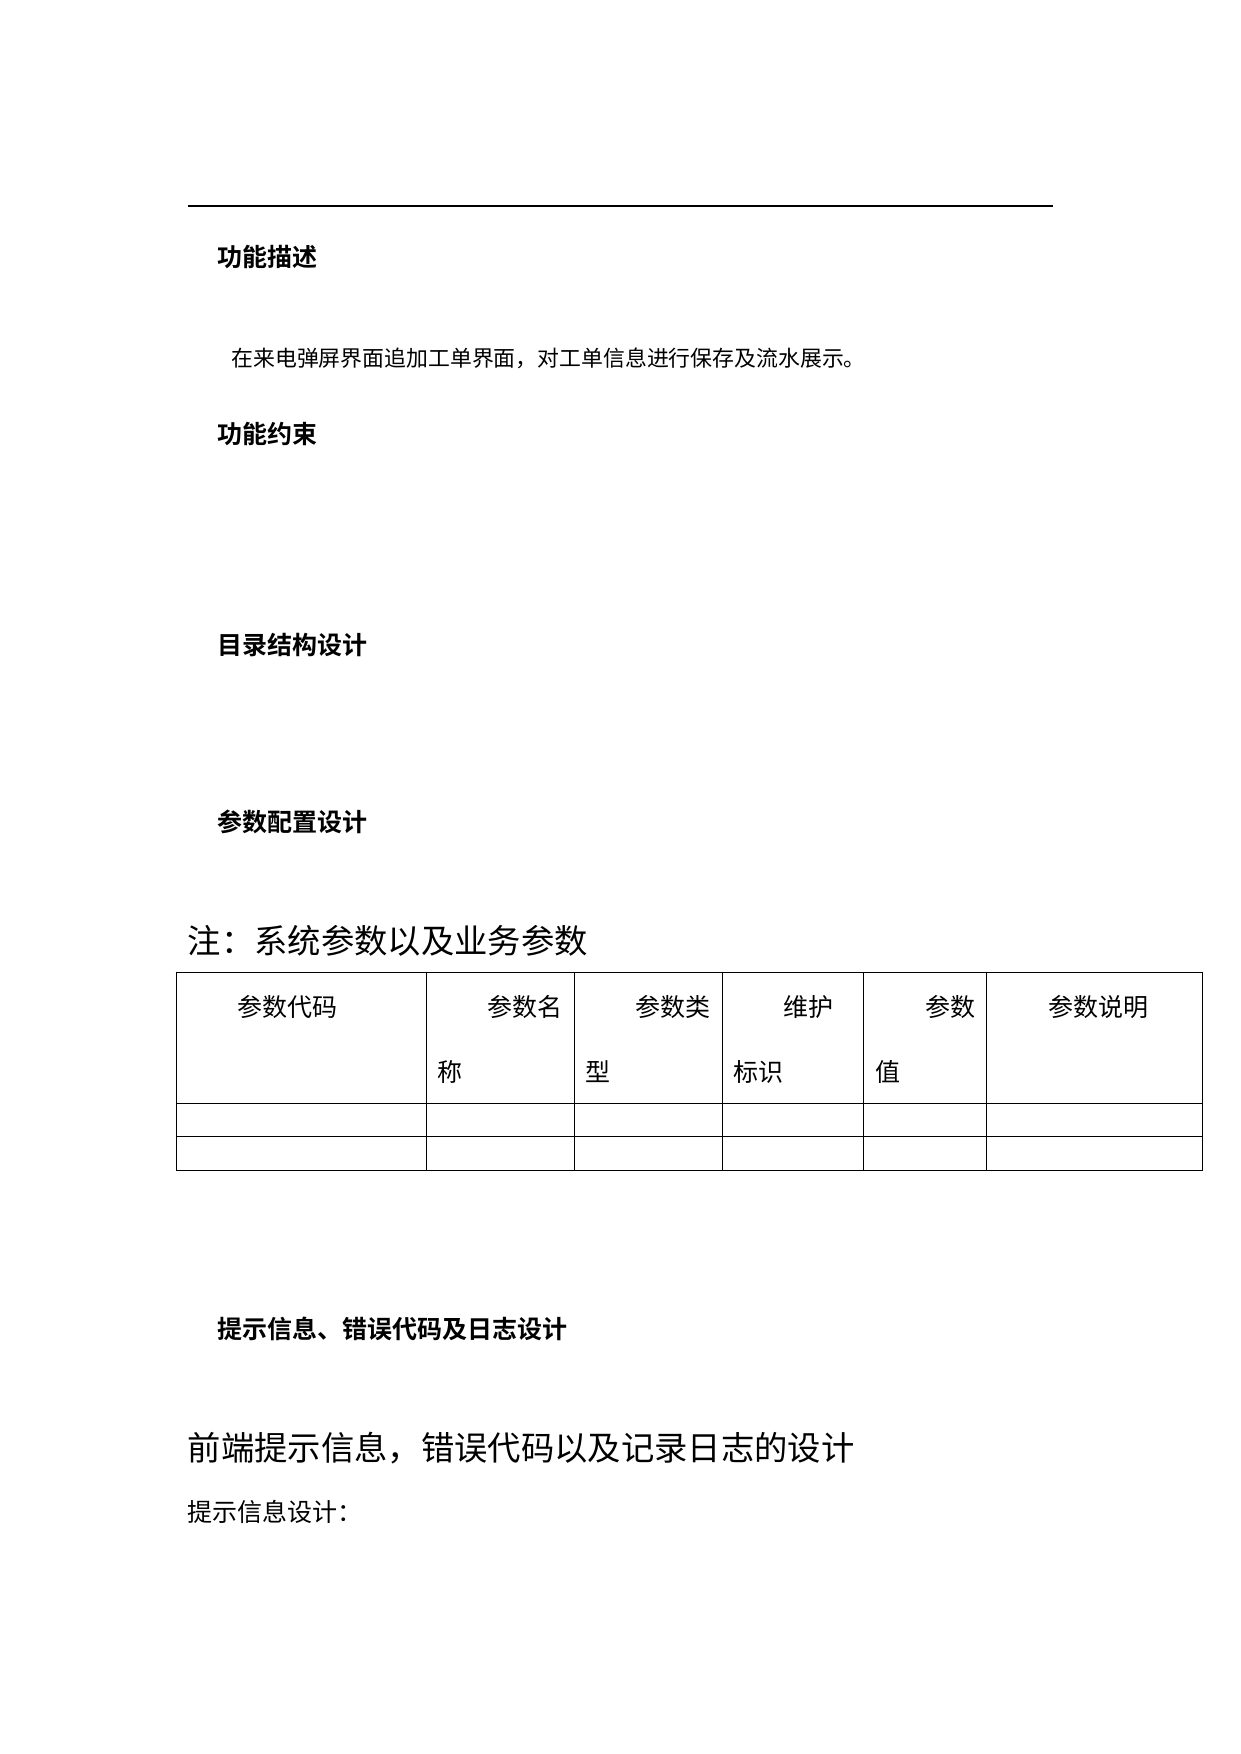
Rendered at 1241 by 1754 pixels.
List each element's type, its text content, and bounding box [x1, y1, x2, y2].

text 注：系统参数以及业务参数 [187, 907, 1053, 972]
table_header 参数名称 [427, 973, 574, 1103]
table_cell [987, 1104, 1202, 1136]
table_header 维护标识 [723, 973, 863, 1103]
subtitle 提示信息、错误代码及日志设计 [217, 1295, 1053, 1360]
subtitle 目录结构设计 [217, 611, 1053, 676]
table_cell [723, 1137, 863, 1170]
table_cell [575, 1104, 722, 1136]
subtitle 参数配置设计 [217, 788, 1053, 853]
table_cell [575, 1137, 722, 1170]
table_cell [427, 1104, 574, 1136]
text 提示信息设计： [187, 1478, 1053, 1543]
table_header 参数值 [864, 973, 986, 1103]
text 前端提示信息，错误代码以及记录日志的设计 [187, 1413, 1053, 1478]
subtitle 功能描述 [217, 223, 1053, 288]
table_cell [177, 1104, 426, 1136]
subtitle 功能约束 [217, 401, 1053, 466]
table_header 参数类型 [575, 973, 722, 1103]
table_cell [864, 1137, 986, 1170]
table_cell [864, 1104, 986, 1136]
table_cell [987, 1137, 1202, 1170]
table_header 参数说明 [987, 973, 1202, 1103]
table_header 参数代码 [177, 973, 426, 1103]
text 在来电弹屏界面追加工单界面，对工单信息进行保存及流水展示。 [187, 341, 1053, 373]
table_cell [177, 1137, 426, 1170]
table_cell [723, 1104, 863, 1136]
table_cell [427, 1137, 574, 1170]
